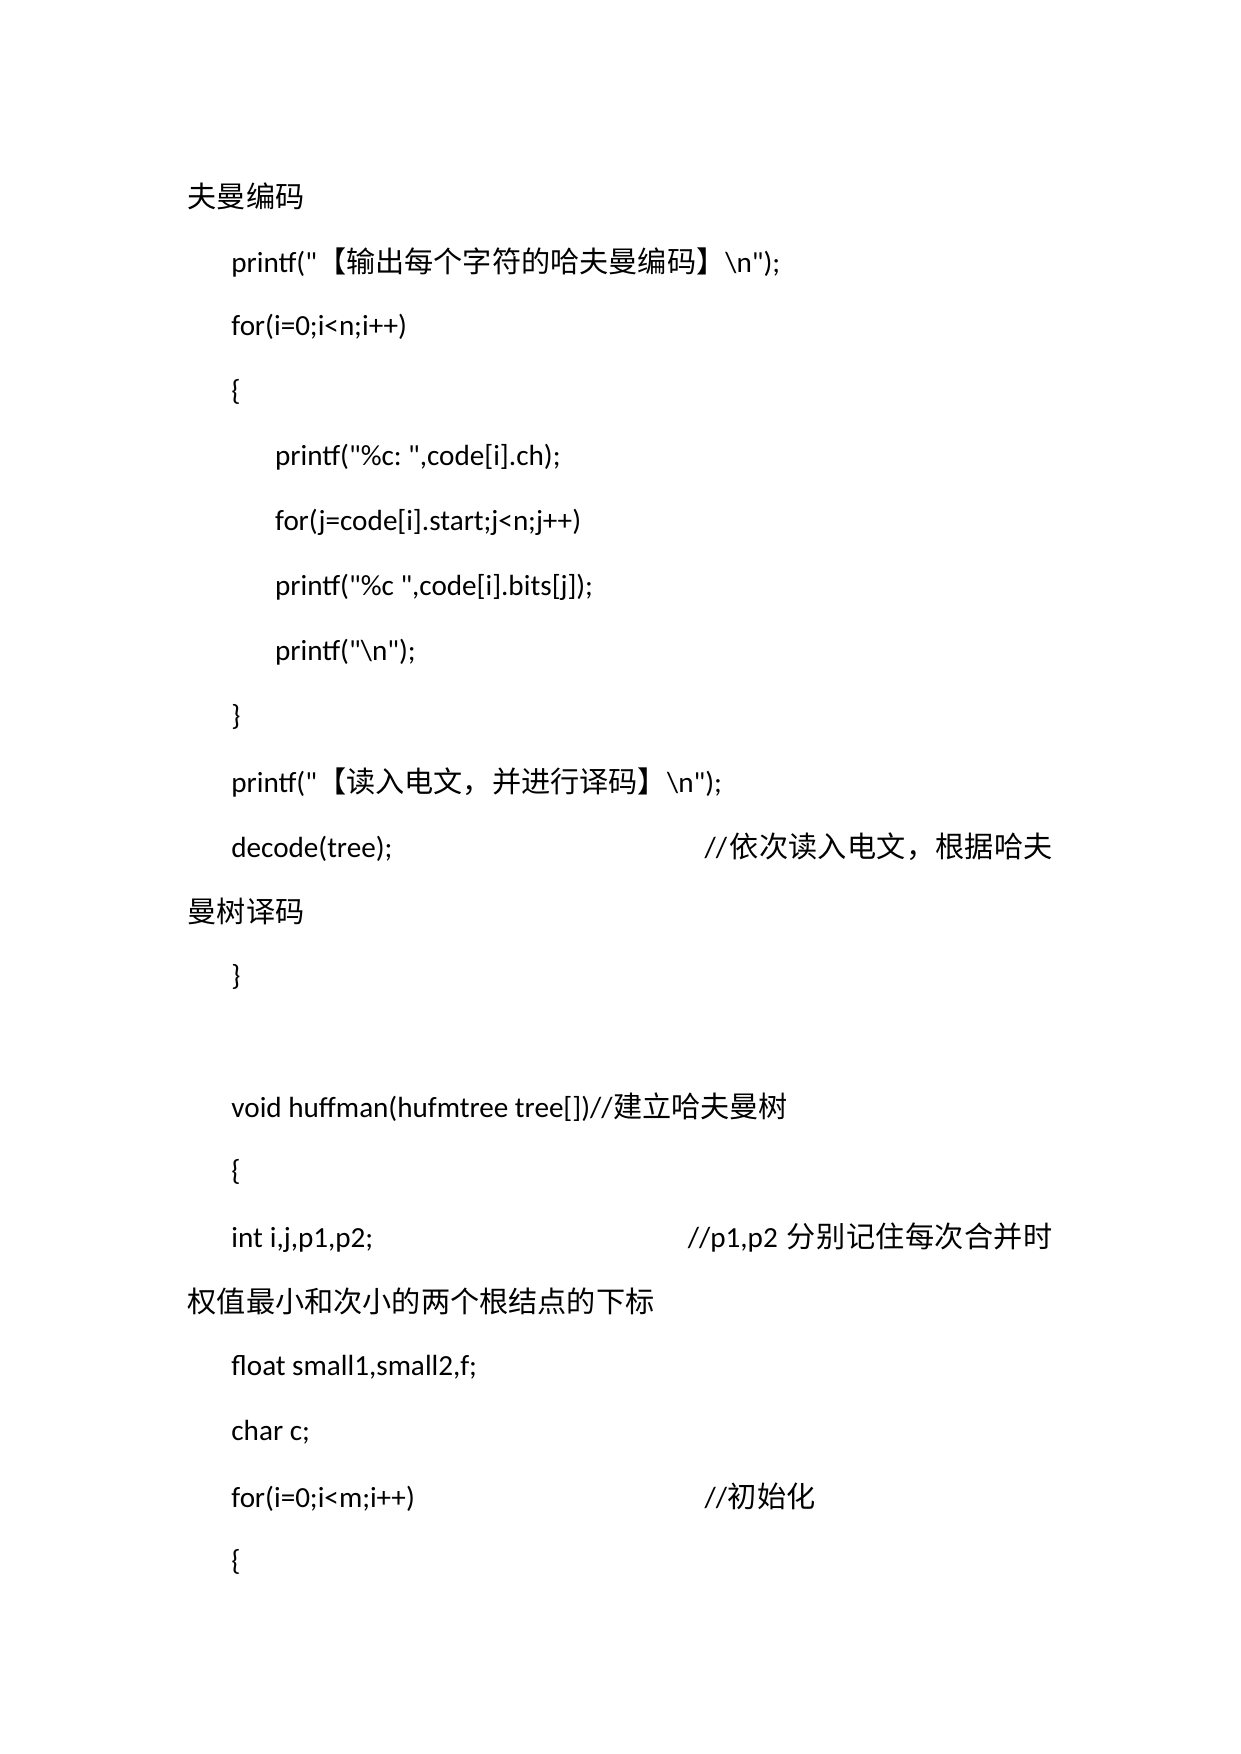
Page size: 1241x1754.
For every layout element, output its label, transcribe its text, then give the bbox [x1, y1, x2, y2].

list { [187, 1527, 1053, 1592]
list for(i=0;i<n;i++) [187, 292, 1053, 357]
list decode(tree); //依次读入电文，根据哈夫曼树译码 [187, 812, 1053, 942]
list for(i=0;i<m;i++) //初始化 [187, 1462, 1053, 1527]
list printf("【输出每个字符的哈夫曼编码】\n"); [187, 227, 1053, 292]
list } [187, 942, 1053, 1007]
list { [187, 1137, 1053, 1202]
list float small1,small2,f; [187, 1332, 1053, 1397]
list printf("【读入电文，并进行译码】\n"); [187, 747, 1053, 812]
list void huffman(hufmtree tree[])//建立哈夫曼树 [187, 1072, 1053, 1137]
list printf("%c: ",code[i].ch); [187, 422, 1053, 487]
list printf("%c ",code[i].bits[j]); [187, 552, 1053, 617]
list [187, 162, 1053, 227]
list char c; [187, 1397, 1053, 1462]
list } [187, 682, 1053, 747]
list { [187, 357, 1053, 422]
list printf("\n"); [187, 617, 1053, 682]
list int i,j,p1,p2; //p1,p2分别记住每次合并时权值最小和次小的两个根结点的下标 [187, 1202, 1053, 1332]
list for(j=code[i].start;j<n;j++) [187, 487, 1053, 552]
